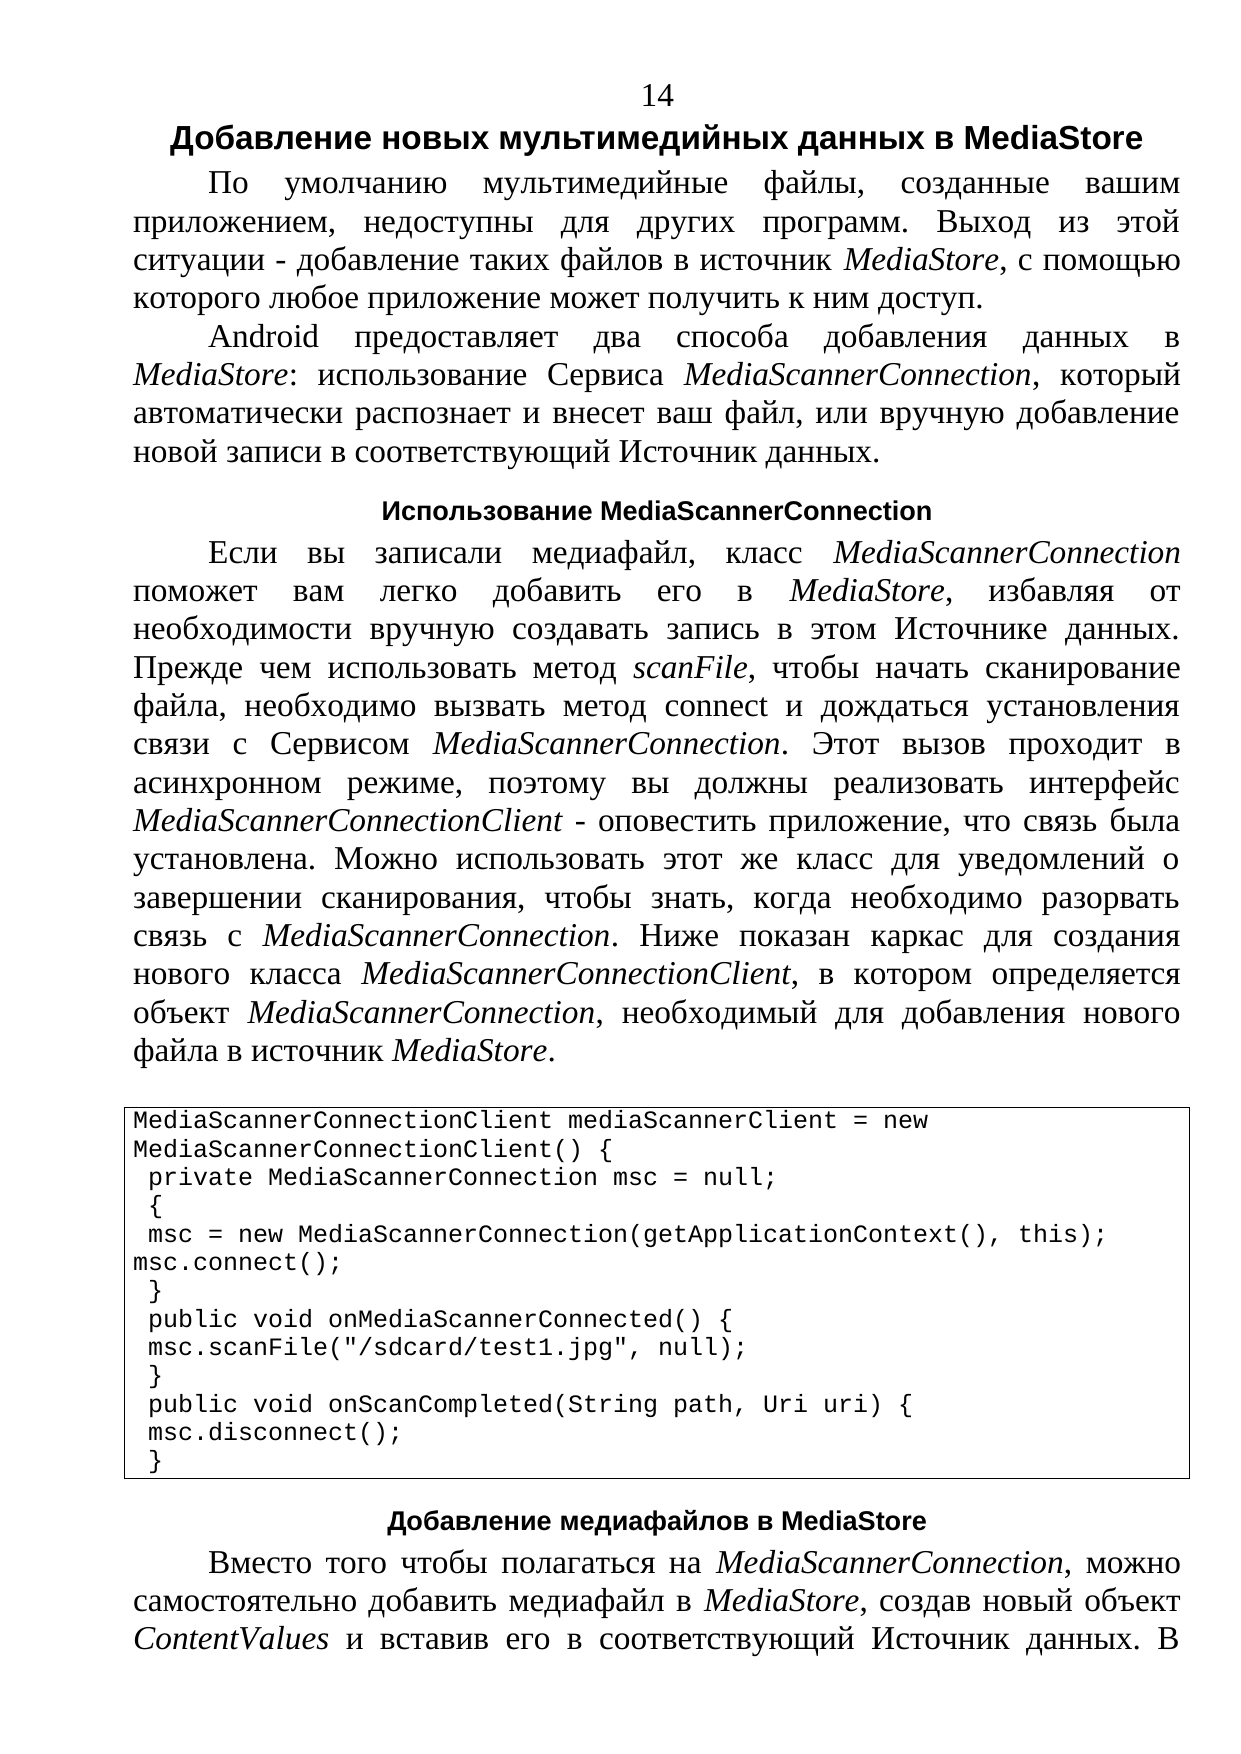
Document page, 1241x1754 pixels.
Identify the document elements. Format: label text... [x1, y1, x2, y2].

subtitle Добавление новых мультимедийных данных в MediaStore [133, 118, 1181, 157]
text public void onScanCompleted(String path, Uri uri) { [133, 1391, 1181, 1420]
text MediaScannerConnectionClient mediaScannerClient = new [125, 1108, 1189, 1136]
text Android предоставляет два способа добавления данных в MediaStore: использование Сервиса MediaScannerConnection, который автоматически распознает и внесет ваш файл, или вручную добавление новой записи в соответствующий Источник данных. [133, 316, 1181, 469]
text msc.disconnect(); [133, 1420, 1181, 1447]
text public void onMediaScannerConnected() { [133, 1306, 1181, 1335]
text msc.connect(); [133, 1250, 1181, 1278]
text } [133, 1278, 1181, 1306]
text MediaScannerConnectionClient() { [133, 1136, 1181, 1165]
text msc.scanFile("/sdcard/test1.jpg", null); [133, 1335, 1181, 1363]
text } [125, 1447, 1189, 1478]
text Если вы записали медиафайл, класс MediaScannerConnection поможет вам легко добавить его в MediaStore, избавляя от необходимости вручную создавать запись в этом Источнике данных. Прежде чем использовать метод scanFile, чтобы начать сканирование файла, необходимо вызвать метод connect и дождаться установления связи с Сервисом MediaScannerConnection. Этот вызов проходит в асинхронном режиме, поэтому вы должны реализовать интерфейс MediaScannerConnectionClient - оповестить приложение, что связь была установлена. Можно использовать этот же класс для уведомлений о завершении сканирования, чтобы знать, когда необходимо разорвать связь с MediaScannerConnection. Ниже показан каркас для создания нового класса MediaScannerConnectionClient, в котором определяется объект MediaScannerConnection, необходимый для добавления нового файла в источник MediaStore. [133, 532, 1181, 1069]
text { [133, 1193, 1181, 1221]
text } [133, 1363, 1181, 1391]
subtitle Использование MediaScannerConnection [133, 494, 1181, 526]
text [133, 1542, 1181, 1657]
text По умолчанию мультимедийные файлы, созданные вашим приложением, недоступны для других программ. Выход из этой ситуации - добавление таких файлов в источник MediaStore, с помощью которого любое приложение может получить к ним доступ. [133, 163, 1181, 316]
text msc = new MediaScannerConnection(getApplicationContext(), this); [133, 1221, 1181, 1250]
subtitle Добавление медиафайлов в MediaStore [133, 1504, 1181, 1536]
text private MediaScannerConnection msc = null; [133, 1165, 1181, 1193]
